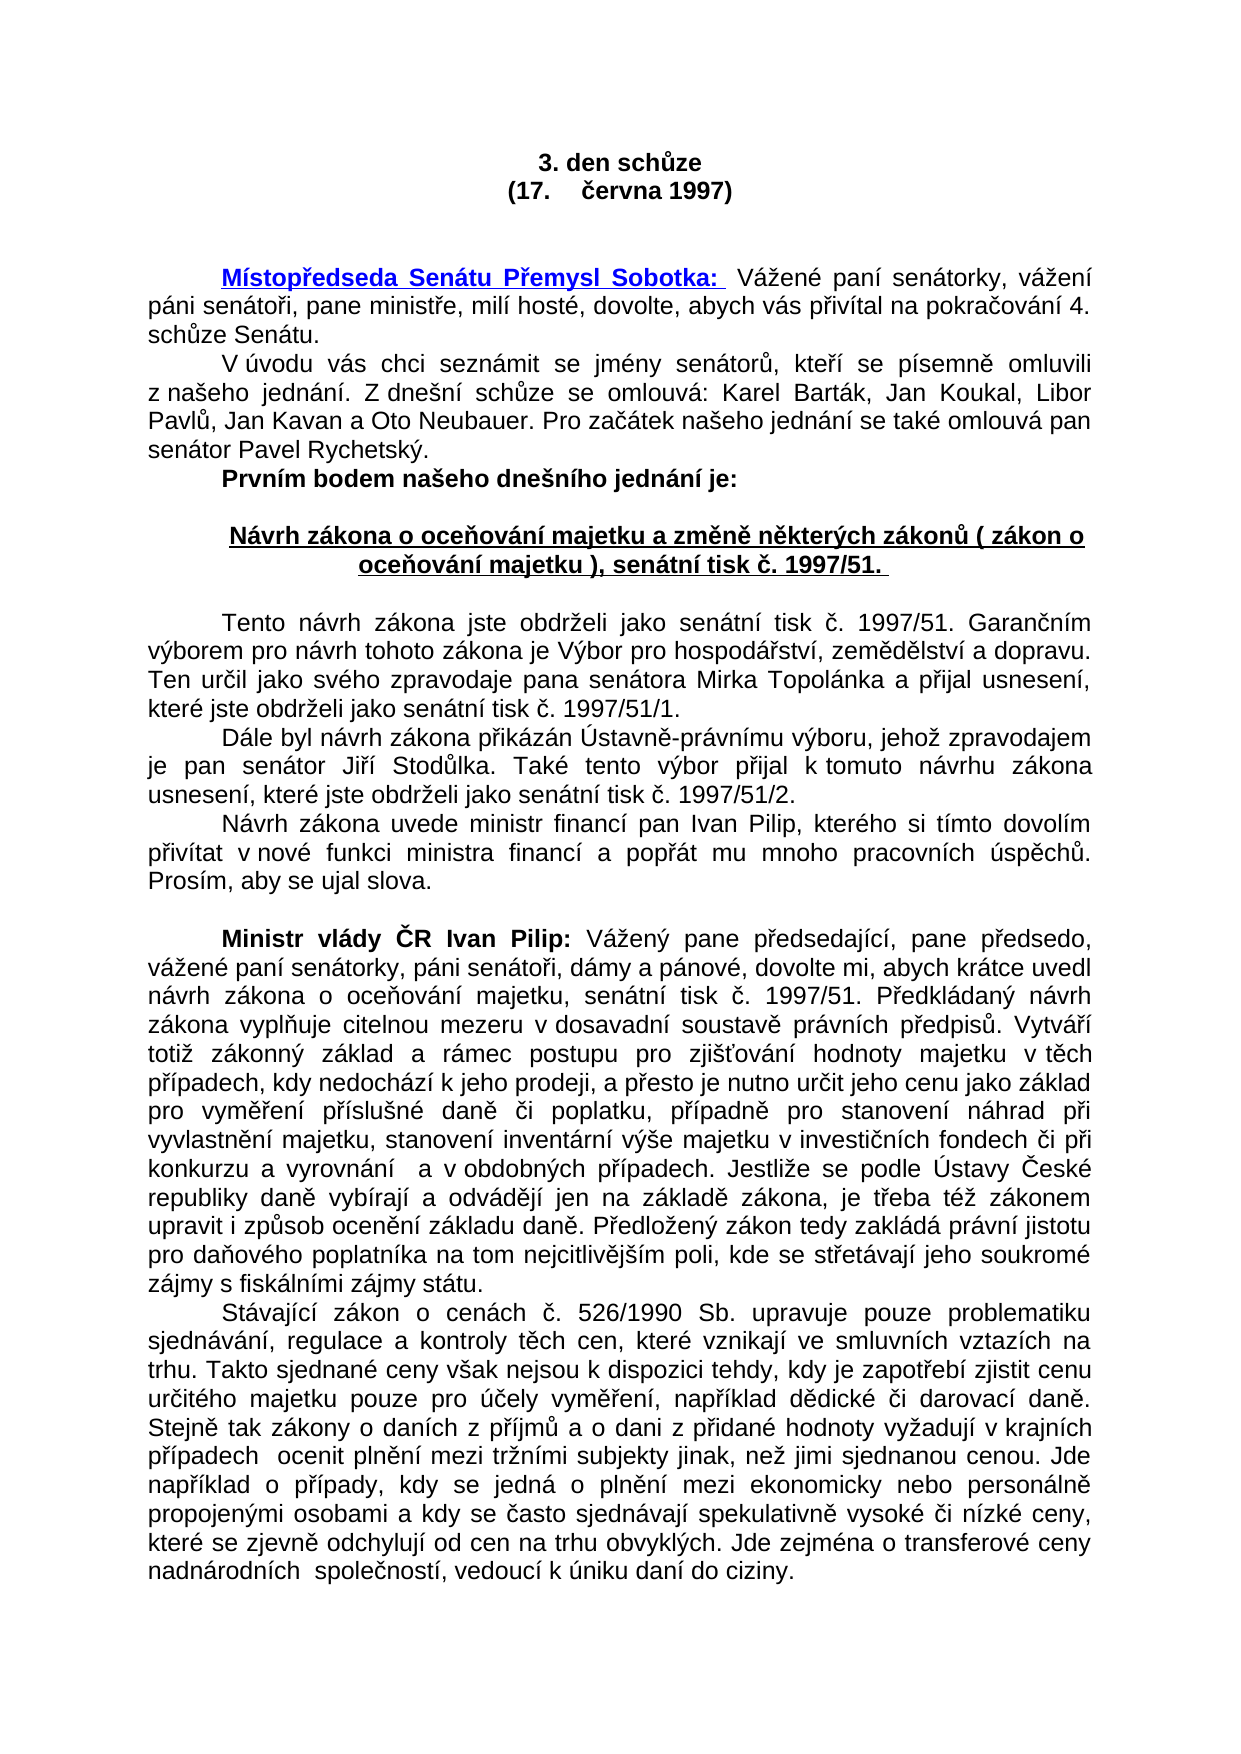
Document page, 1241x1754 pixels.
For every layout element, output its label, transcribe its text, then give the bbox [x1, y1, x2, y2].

text Dále byl návrh zákona přikázán Ústavně-právnímu výboru, jehož zpravodajem je pan senátor Jiří Stodůlka. Také tento výbor přijal k tomuto návrhu zákona usnesení, které jste obdrželi jako senátní tisk č. 1997/51/2. [148, 723, 1093, 809]
text V úvodu vás chci seznámit se jmény senátorů, kteří se písemně omluvili z našeho jednání. Z dnešní schůze se omlouvá: Karel Barták, Jan Koukal, Libor Pavlů, Jan Kavan a Oto Neubauer. Pro začátek našeho jednání se také omlouvá pan senátor Pavel Rychetský. [148, 349, 1093, 464]
text Návrh zákona o oceňování majetku a změně některých zákonů ( zákon o oceňování majetku ), <A NAME='st97051'></A>senátní tisk č. 1997/51. [148, 521, 1093, 579]
text Místopředseda Senátu Přemysl Sobotka: Vážené paní senátorky, vážení páni senátoři, pane ministře, milí hosté, dovolte, abych vás přivítal na pokračování 4. schůze Senátu. [148, 263, 1093, 349]
text Ministr vlády ČR Ivan Pilip: Vážený pane předsedající, pane předsedo, vážené paní senátorky, páni senátoři, dámy a pánové, dovolte mi, abych krátce uvedl návrh zákona o oceňování majetku, senátní tisk č. 1997/51. Předkládaný návrh zákona vyplňuje citelnou mezeru v dosavadní soustavě právních předpisů. Vytváří totiž zákonný základ a rámec postupu pro zjišťování hodnoty majetku v těch případech, kdy nedochází k jeho prodeji, a přesto je nutno určit jeho cenu jako základ pro vyměření příslušné daně či poplatku, případně pro stanovení náhrad při vyvlastnění majetku, stanovení inventární výše majetku v investičních fondech či při konkurzu a vyrovnání a v obdobných případech. Jestliže se podle Ústavy České republiky daně vybírají a odvádějí jen na základě zákona, je třeba též zákonem upravit i způsob ocenění základu daně. Předložený zákon tedy zakládá právní jistotu pro daňového poplatníka na tom nejcitlivějším poli, kde se střetávají jeho soukromé zájmy s fiskálními zájmy státu. [148, 924, 1093, 1298]
text Prvním bodem našeho dnešního jednání je: [148, 464, 1093, 493]
text Stávající zákon o cenách č. 526/1990 Sb. upravuje pouze problematiku sjednávání, regulace a kontroly těch cen, které vznikají ve smluvních vztazích na trhu. Takto sjednané ceny však nejsou k dispozici tehdy, kdy je zapotřebí zjistit cenu určitého majetku pouze pro účely vyměření, například dědické či darovací daně. Stejně tak zákony o daních z příjmů a o dani z přidané hodnoty vyžadují v krajních případech ocenit plnění mezi tržními subjekty jinak, než jimi sjednanou cenou. Jde například o případy, kdy se jedná o plnění mezi ekonomicky nebo personálně propojenými osobami a kdy se často sjednávají spekulativně vysoké či nízké ceny, které se zjevně odchylují od cen na trhu obvyklých. Jde zejména o transferové ceny nadnárodních společností, vedoucí k úniku daní do ciziny. [148, 1298, 1093, 1585]
text Návrh zákona uvede ministr financí pan Ivan Pilip, kterého si tímto dovolím přivítat v nové funkci ministra financí a popřát mu mnoho pracovních úspěchů. Prosím, aby se ujal slova. [148, 809, 1093, 895]
text Tento návrh zákona jste obdrželi jako senátní tisk č. 1997/51. Garančním výborem pro návrh tohoto zákona je Výbor pro hospodářství, zemědělství a dopravu. Ten určil jako svého zpravodaje pana senátora Mirka Topolánka a přijal usnesení, které jste obdrželi jako senátní tisk č. 1997/51/1. [148, 608, 1093, 723]
text 3. den schůze [148, 148, 1093, 176]
list června 1997) [148, 176, 1093, 205]
